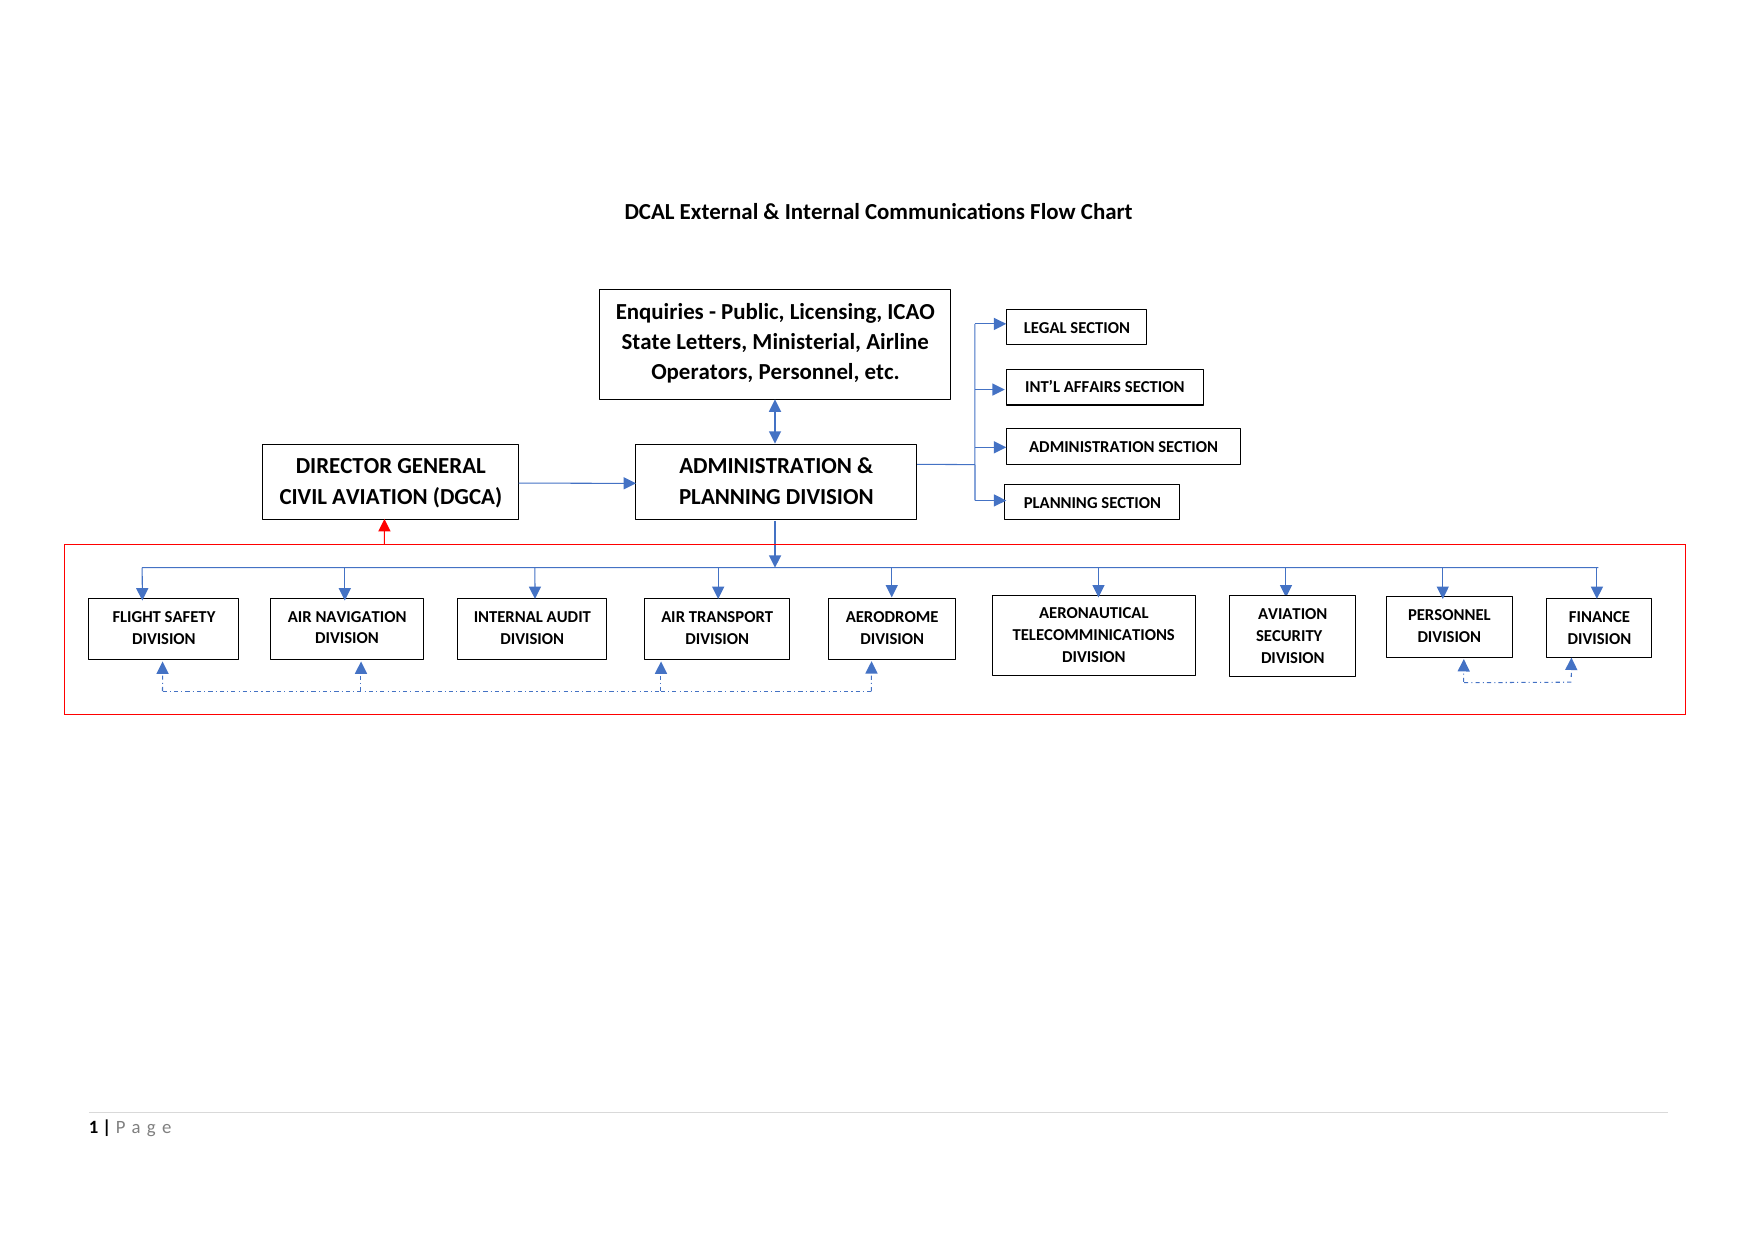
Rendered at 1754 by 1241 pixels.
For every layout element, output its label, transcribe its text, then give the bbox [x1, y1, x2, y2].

text DCAL External & Internal Communications Flow Chart [89, 197, 1668, 225]
